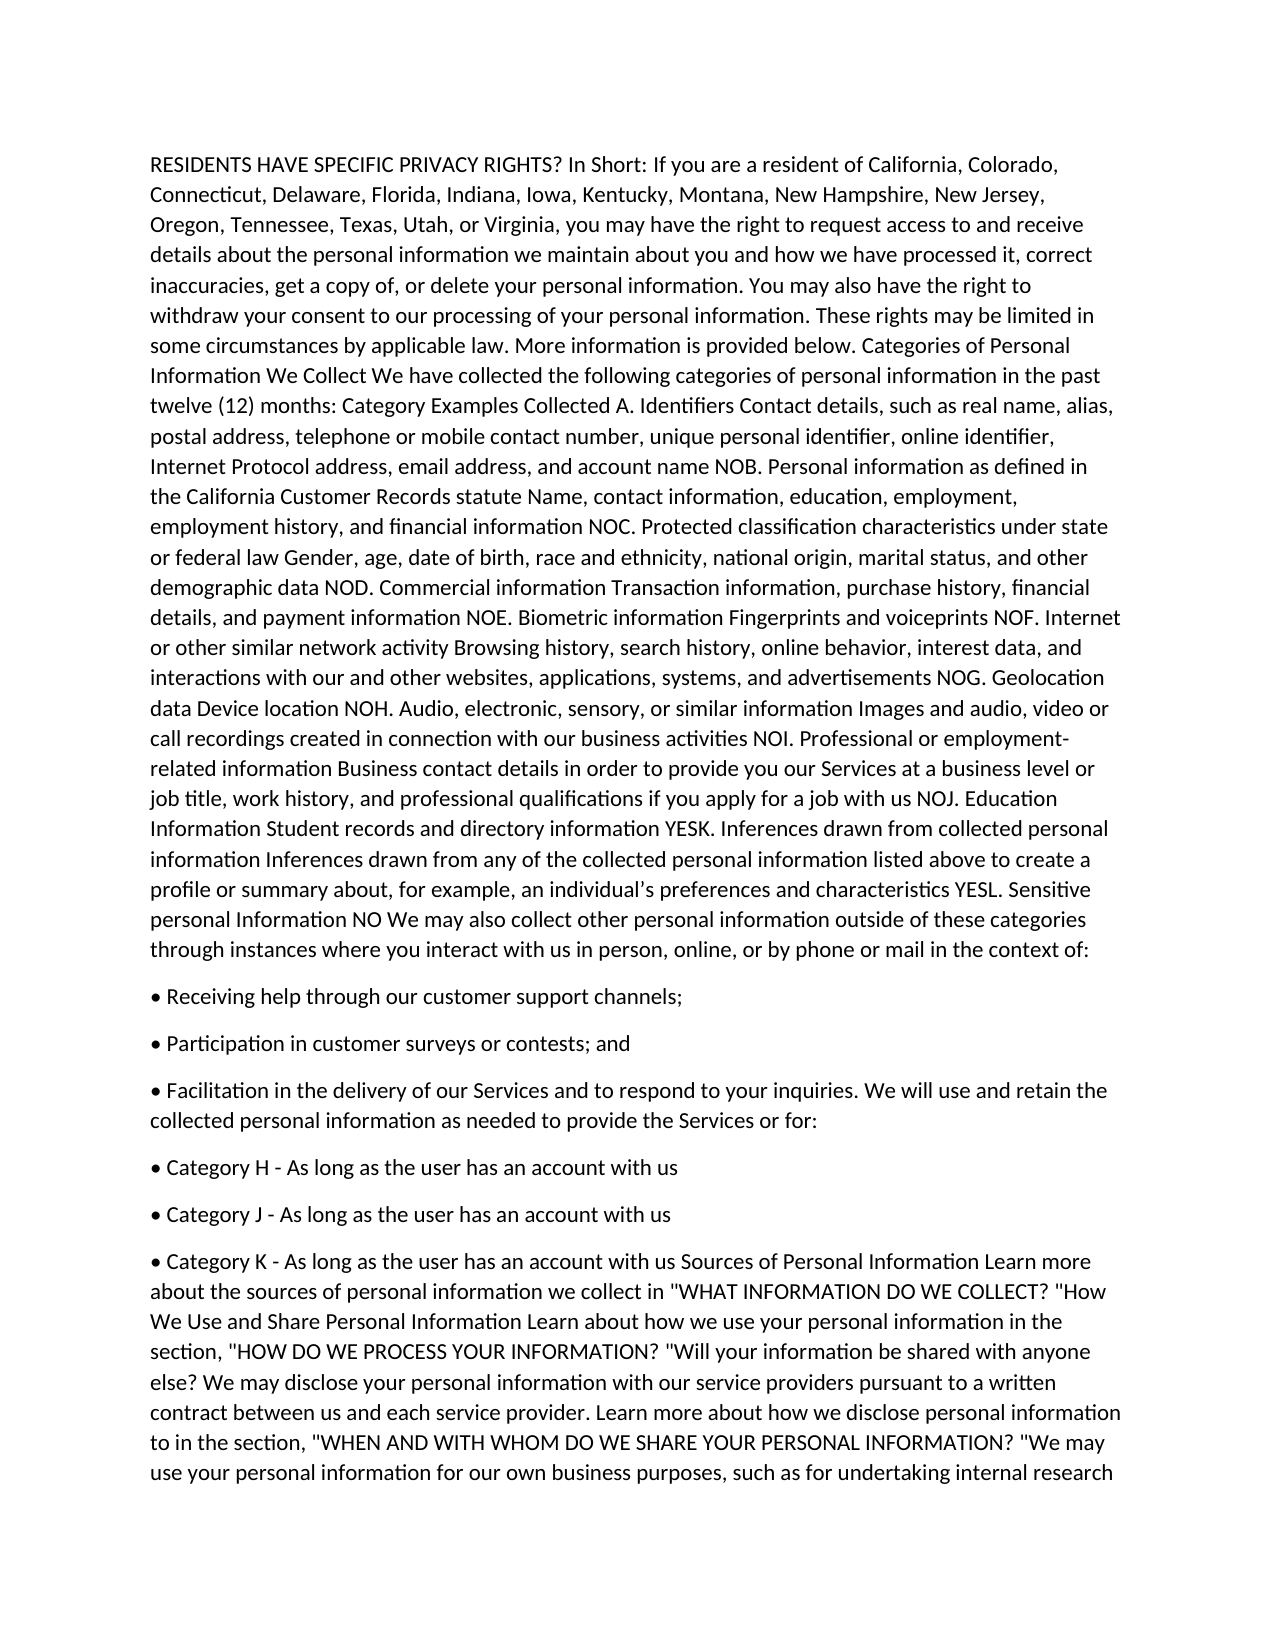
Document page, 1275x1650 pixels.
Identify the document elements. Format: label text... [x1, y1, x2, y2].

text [150, 1247, 1125, 1486]
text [150, 150, 1125, 963]
text • Category H - As long as the user has an account with us [150, 1153, 1125, 1181]
text • Category J - As long as the user has an account with us [150, 1200, 1125, 1228]
text • Receiving help through our customer support channels; [150, 982, 1125, 1010]
text • Participation in customer surveys or contests; and [150, 1029, 1125, 1057]
text • Facilitation in the delivery of our Services and to respond to your inquiries. We will use and retain the collected personal information as needed to provide the Services or for: [150, 1076, 1125, 1134]
